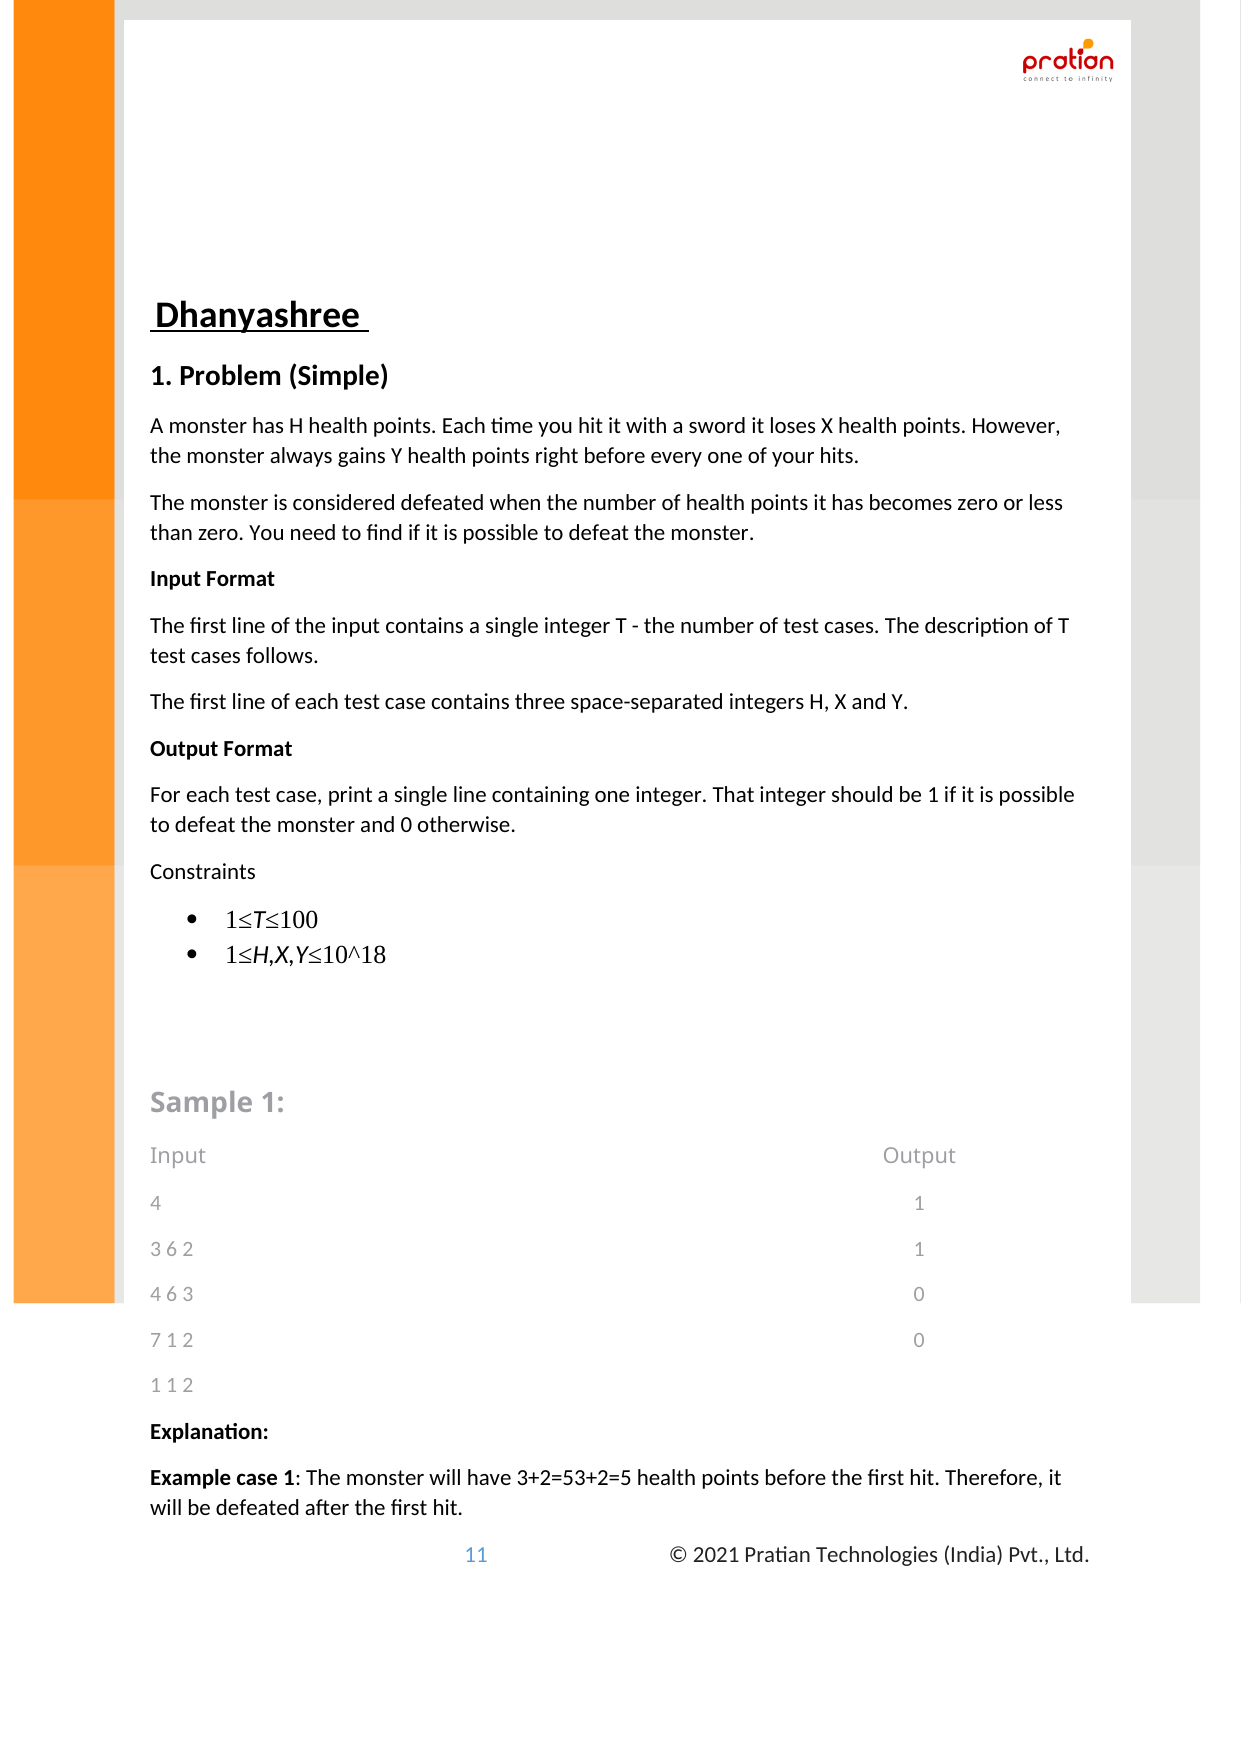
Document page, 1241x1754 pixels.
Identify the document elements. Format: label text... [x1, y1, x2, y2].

text The first line of each test case contains three space-separated integers H, X and Y. [150, 687, 1090, 715]
text A monster has H health points. Each time you hit it with a sword it loses X health points. However, the monster always gains Y health points right before every one of your hits. [150, 411, 1090, 469]
text Explanation: [150, 1417, 1090, 1445]
text 3 6 2 1 [150, 1235, 1090, 1261]
text 4 6 3 0 [150, 1280, 1090, 1307]
list 1≤T≤100 [187, 903, 1090, 935]
text Example case 1: The monster will have 3+2=53+2=5 health points before the first hit. Therefore, it will be defeated after the first hit. [150, 1463, 1090, 1521]
text Sample 1: [150, 1082, 1090, 1121]
picture [13, 0, 1241, 1545]
text 1 1 2 [150, 1371, 1090, 1398]
text The monster is considered defeated when the number of health points it has becomes zero or less than zero. You need to find if it is possible to defeat the monster. [150, 488, 1090, 546]
text Constraints [150, 857, 1090, 885]
text For each test case, print a single line containing one integer. That integer should be 1 if it is possible to defeat the monster and 0 otherwise. [150, 781, 1090, 838]
list 1≤H,X,Y≤10^18 [187, 938, 1090, 969]
text The first line of the input contains a single integer T - the number of test cases. The description of T test cases follows. [150, 611, 1090, 669]
text Dhanyashree [150, 291, 1090, 336]
text Output Format [150, 734, 1090, 762]
text 4 1 [150, 1189, 1090, 1216]
text Input Output [150, 1141, 1090, 1170]
text 1. Problem (Simple) [150, 357, 1090, 392]
text Input Format [150, 564, 1090, 592]
text 7 1 2 0 [150, 1326, 1090, 1352]
